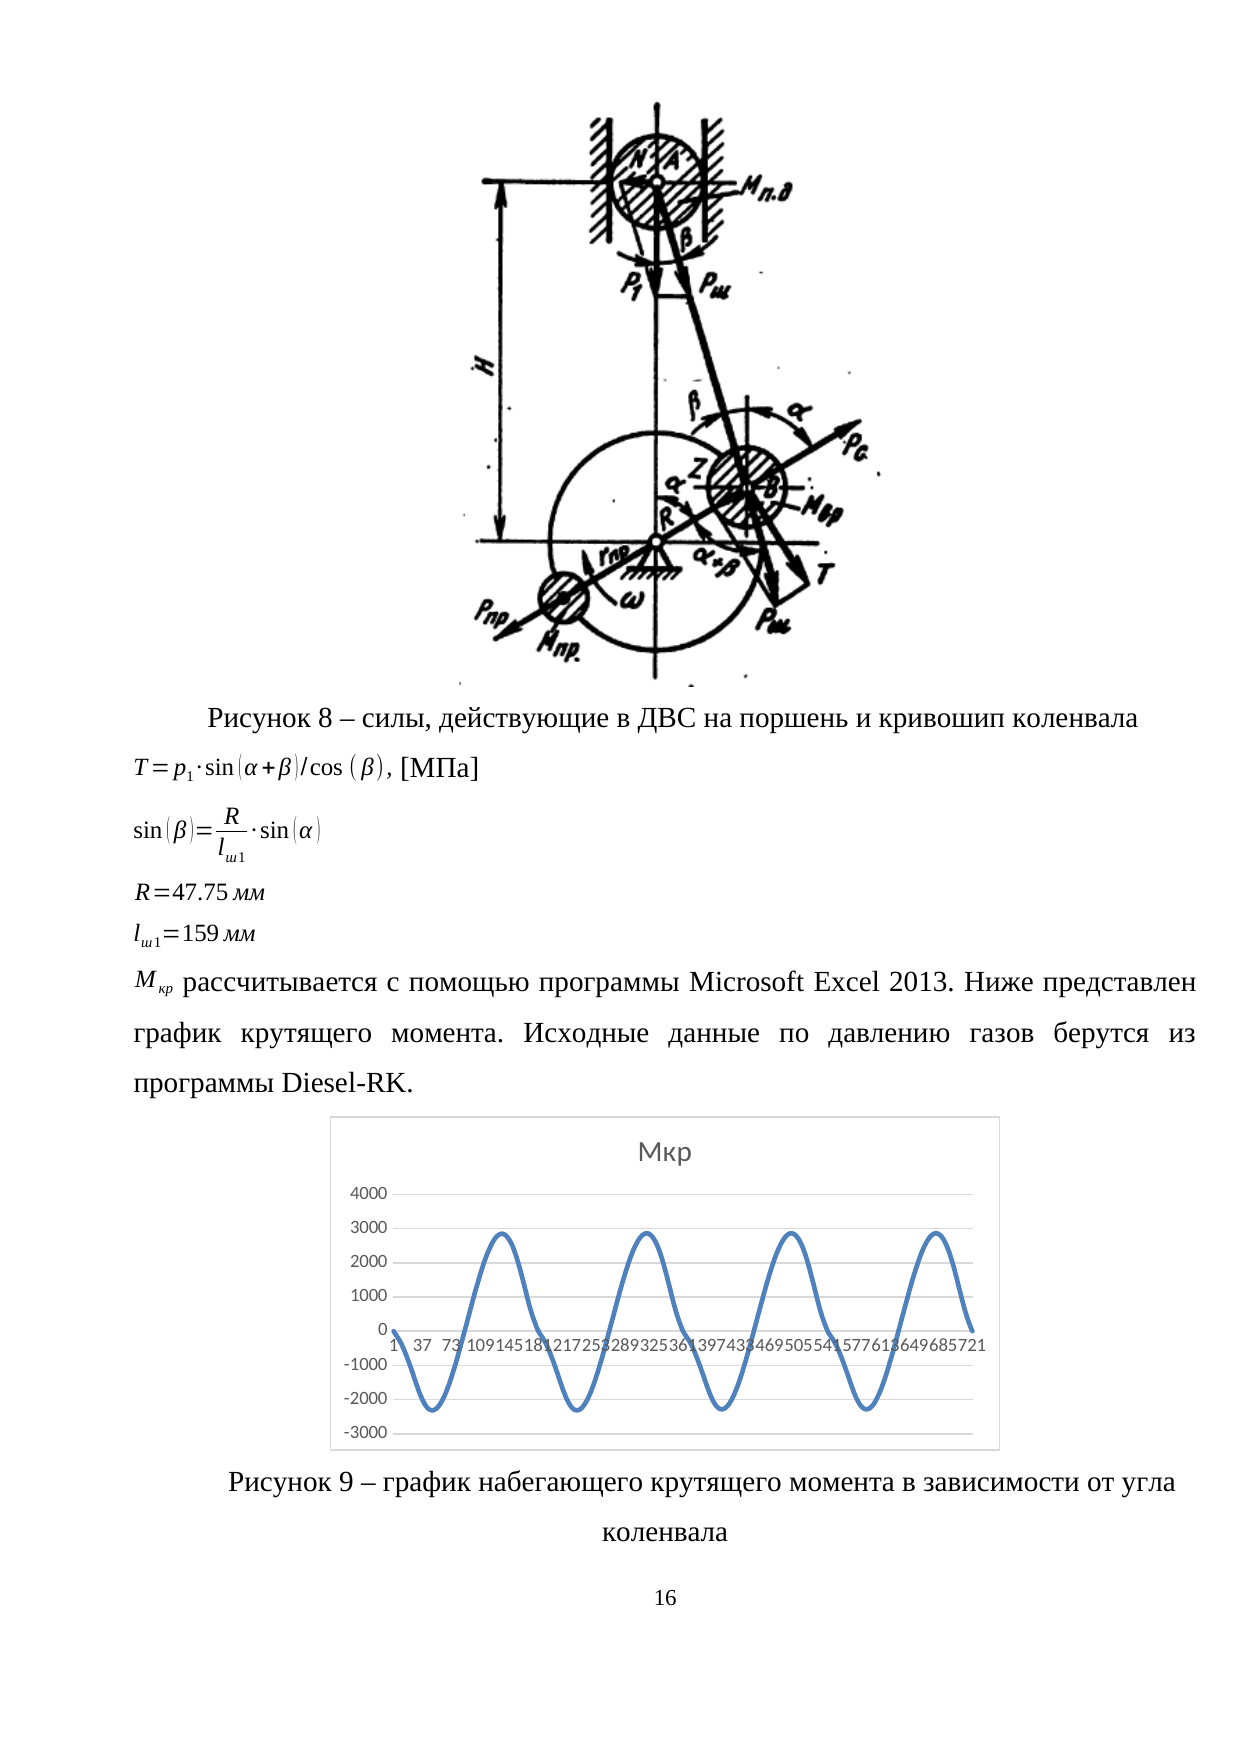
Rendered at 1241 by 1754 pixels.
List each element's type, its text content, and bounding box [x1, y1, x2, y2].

picture [443, 97, 887, 687]
text Рисунок 8 – силы, действующие в ДВС на поршень и кривошип коленвала [133, 700, 1196, 734]
text рассчитывается с помощью программы Microsoft Excel 2013. Ниже представлен график крутящего момента. Исходные данные по давлению газов берутся из программы Diesel-RK. [133, 964, 1196, 1099]
text Рисунок 9 – график набегающего крутящего момента в зависимости от угла коленвала [133, 1464, 1196, 1548]
text [МПа] [133, 750, 1196, 786]
